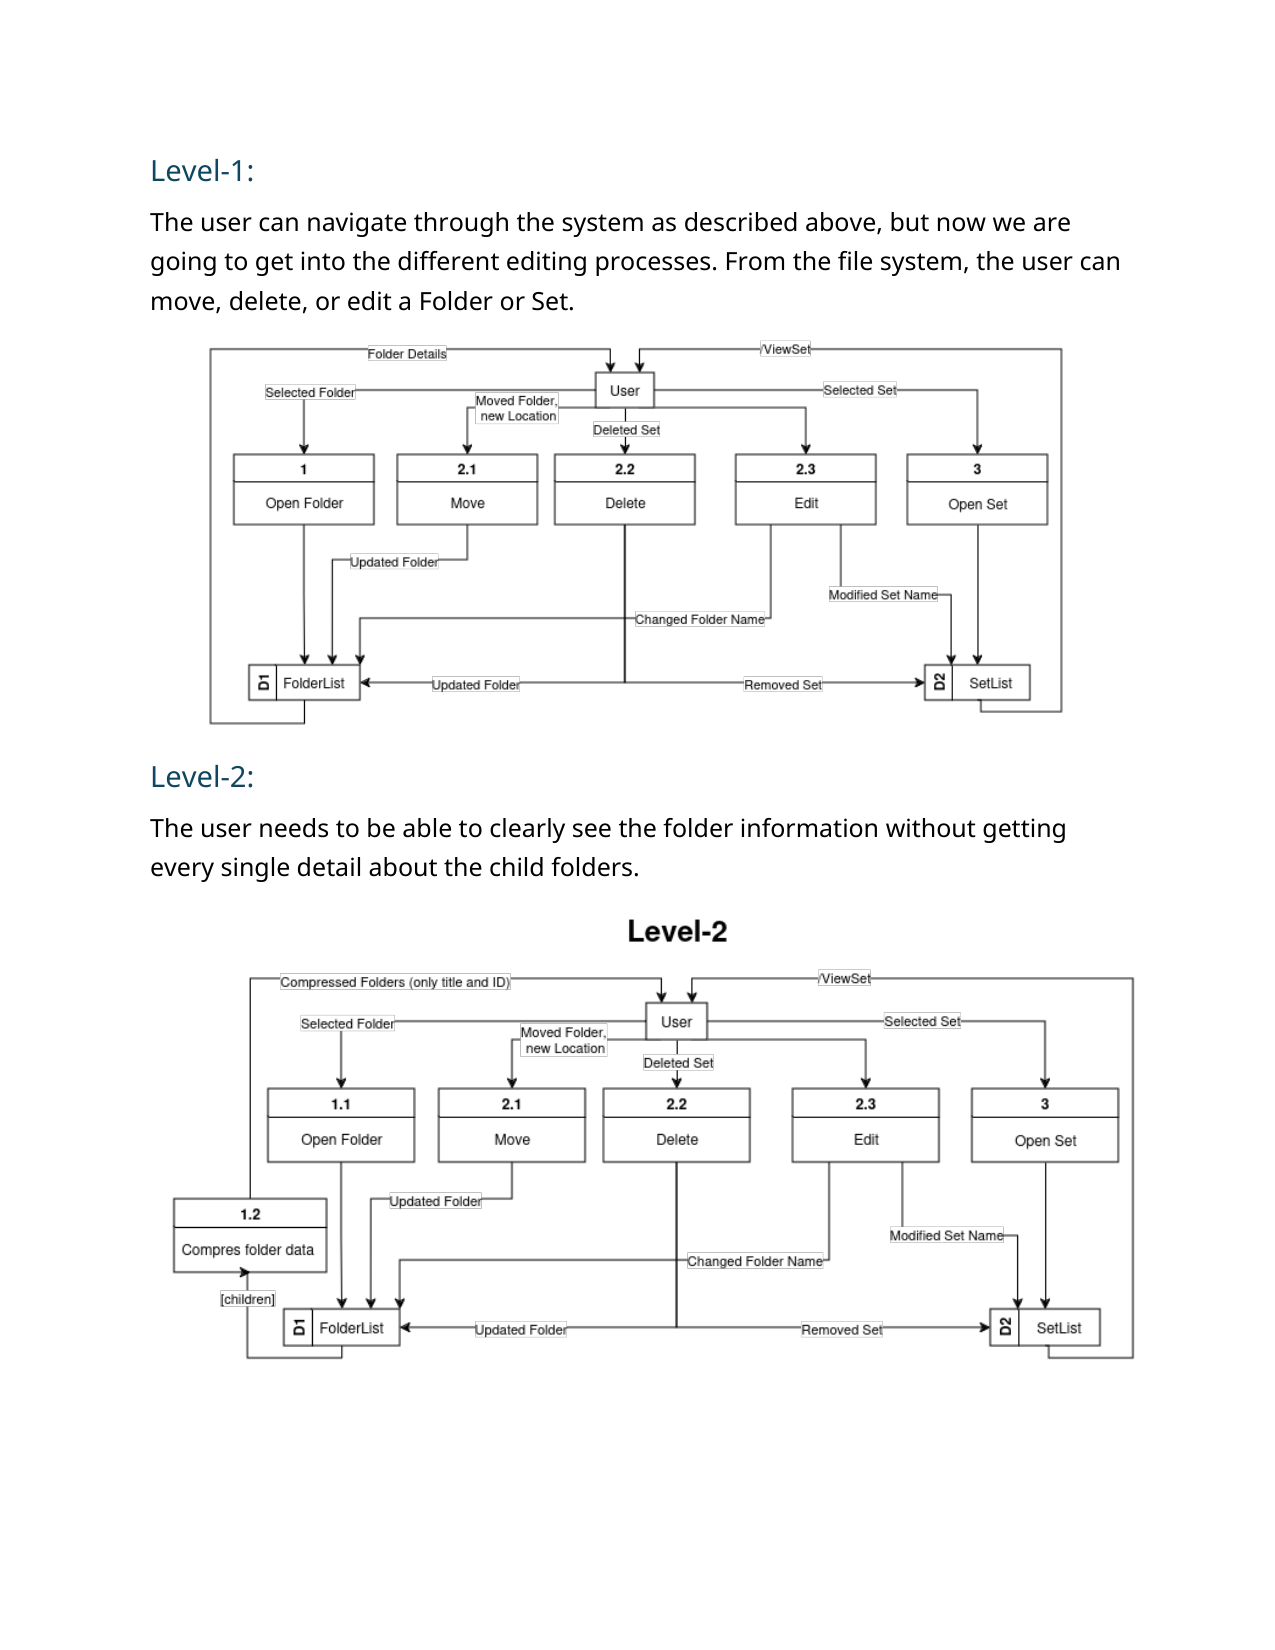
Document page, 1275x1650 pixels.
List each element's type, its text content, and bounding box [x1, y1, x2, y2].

subtitle Level-1: [150, 150, 1125, 190]
text The user needs to be able to clearly see the folder information without getting every single detail about the child folders. [150, 810, 1125, 884]
text The user can navigate through the system as described above, but now we are going to get into the different editing processes. From the file system, the user can move, delete, or edit a Folder or Set. [150, 204, 1125, 317]
subtitle Level-2: [150, 756, 1125, 796]
